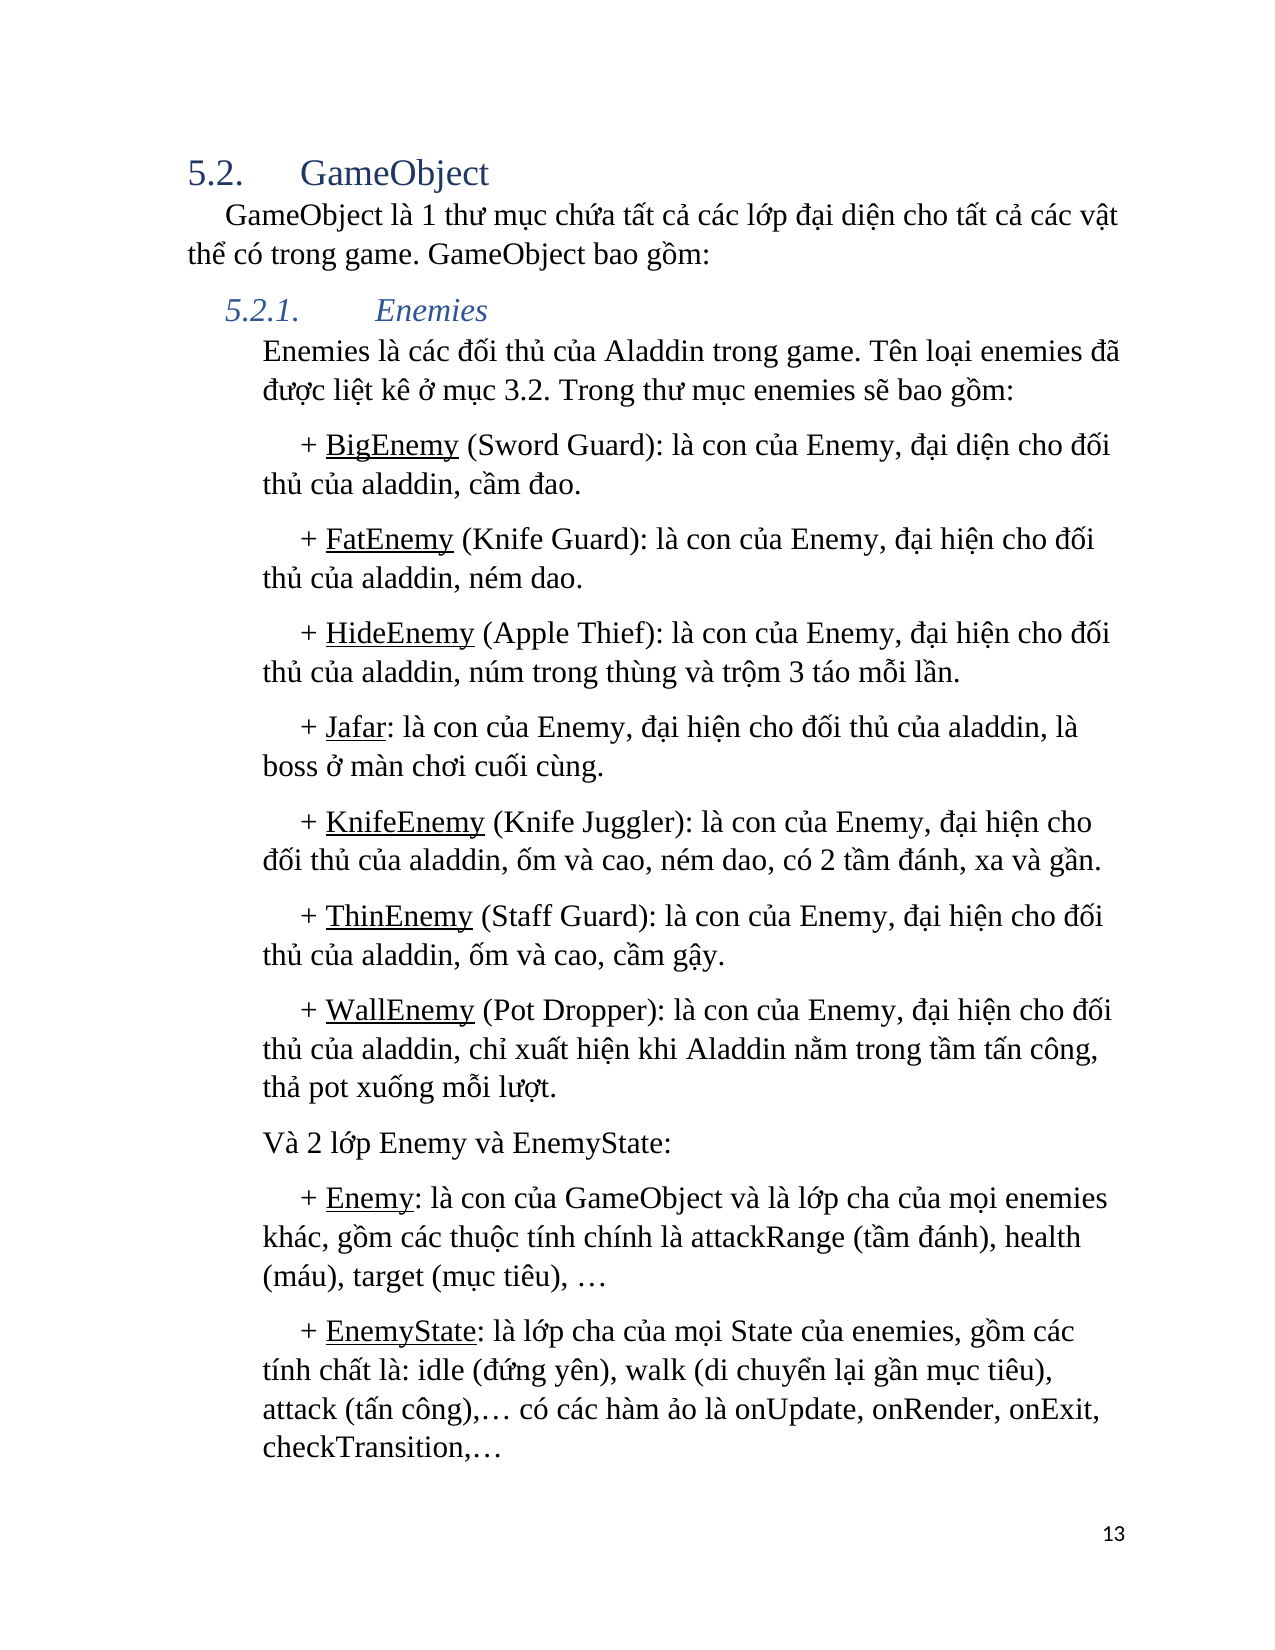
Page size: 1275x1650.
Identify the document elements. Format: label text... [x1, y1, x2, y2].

text + Jafar: là con của Enemy, đại hiện cho đối thủ của aladdin, là boss ở màn chơi cuối cùng. [262, 709, 1125, 783]
text GameObject là 1 thư mục chứa tất cả các lớp đại diện cho tất cả các vật thể có trong game. GameObject bao gồm: [187, 197, 1125, 271]
text + BigEnemy (Sword Guard): là con của Enemy, đại diện cho đối thủ của aladdin, cầm đao. [262, 426, 1125, 501]
subtitle GameObject [187, 150, 1125, 193]
text + HideEnemy (Apple Thief): là con của Enemy, đại hiện cho đối thủ của aladdin, núm trong thùng và trộm 3 táo mỗi lần. [262, 614, 1125, 689]
text + KnifeEnemy (Knife Juggler): là con của Enemy, đại hiện cho đối thủ của aladdin, ốm và cao, ném dao, có 2 tầm đánh, xa và gần. [262, 803, 1125, 878]
text Enemies là các đối thủ của Aladdin trong game. Tên loại enemies đã được liệt kê ở mục 3.2. Trong thư mục enemies sẽ bao gồm: [262, 332, 1125, 407]
subtitle Enemies [225, 291, 1125, 329]
text + EnemyState: là lớp cha của mọi State của enemies, gồm các tính chất là: idle (đứng yên), walk (di chuyển lại gần mục tiêu), attack (tấn công),… có các hàm ảo là onUpdate, onRender, onExit, checkTransition,… [262, 1312, 1125, 1465]
text + FatEnemy (Knife Guard): là con của Enemy, đại hiện cho đối thủ của aladdin, ném dao. [262, 520, 1125, 595]
text Và 2 lớp Enemy và EnemyState: [262, 1124, 1125, 1160]
text + Enemy: là con của GameObject và là lớp cha của mọi enemies khác, gồm các thuộc tính chính là attackRange (tầm đánh), health (máu), target (mục tiêu), … [262, 1179, 1125, 1293]
text + WallEnemy (Pot Dropper): là con của Enemy, đại hiện cho đối thủ của aladdin, chỉ xuất hiện khi Aladdin nằm trong tầm tấn công, thả pot xuống mỗi lượt. [262, 991, 1125, 1105]
text + ThinEnemy (Staff Guard): là con của Enemy, đại hiện cho đối thủ của aladdin, ốm và cao, cầm gậy. [262, 897, 1125, 972]
